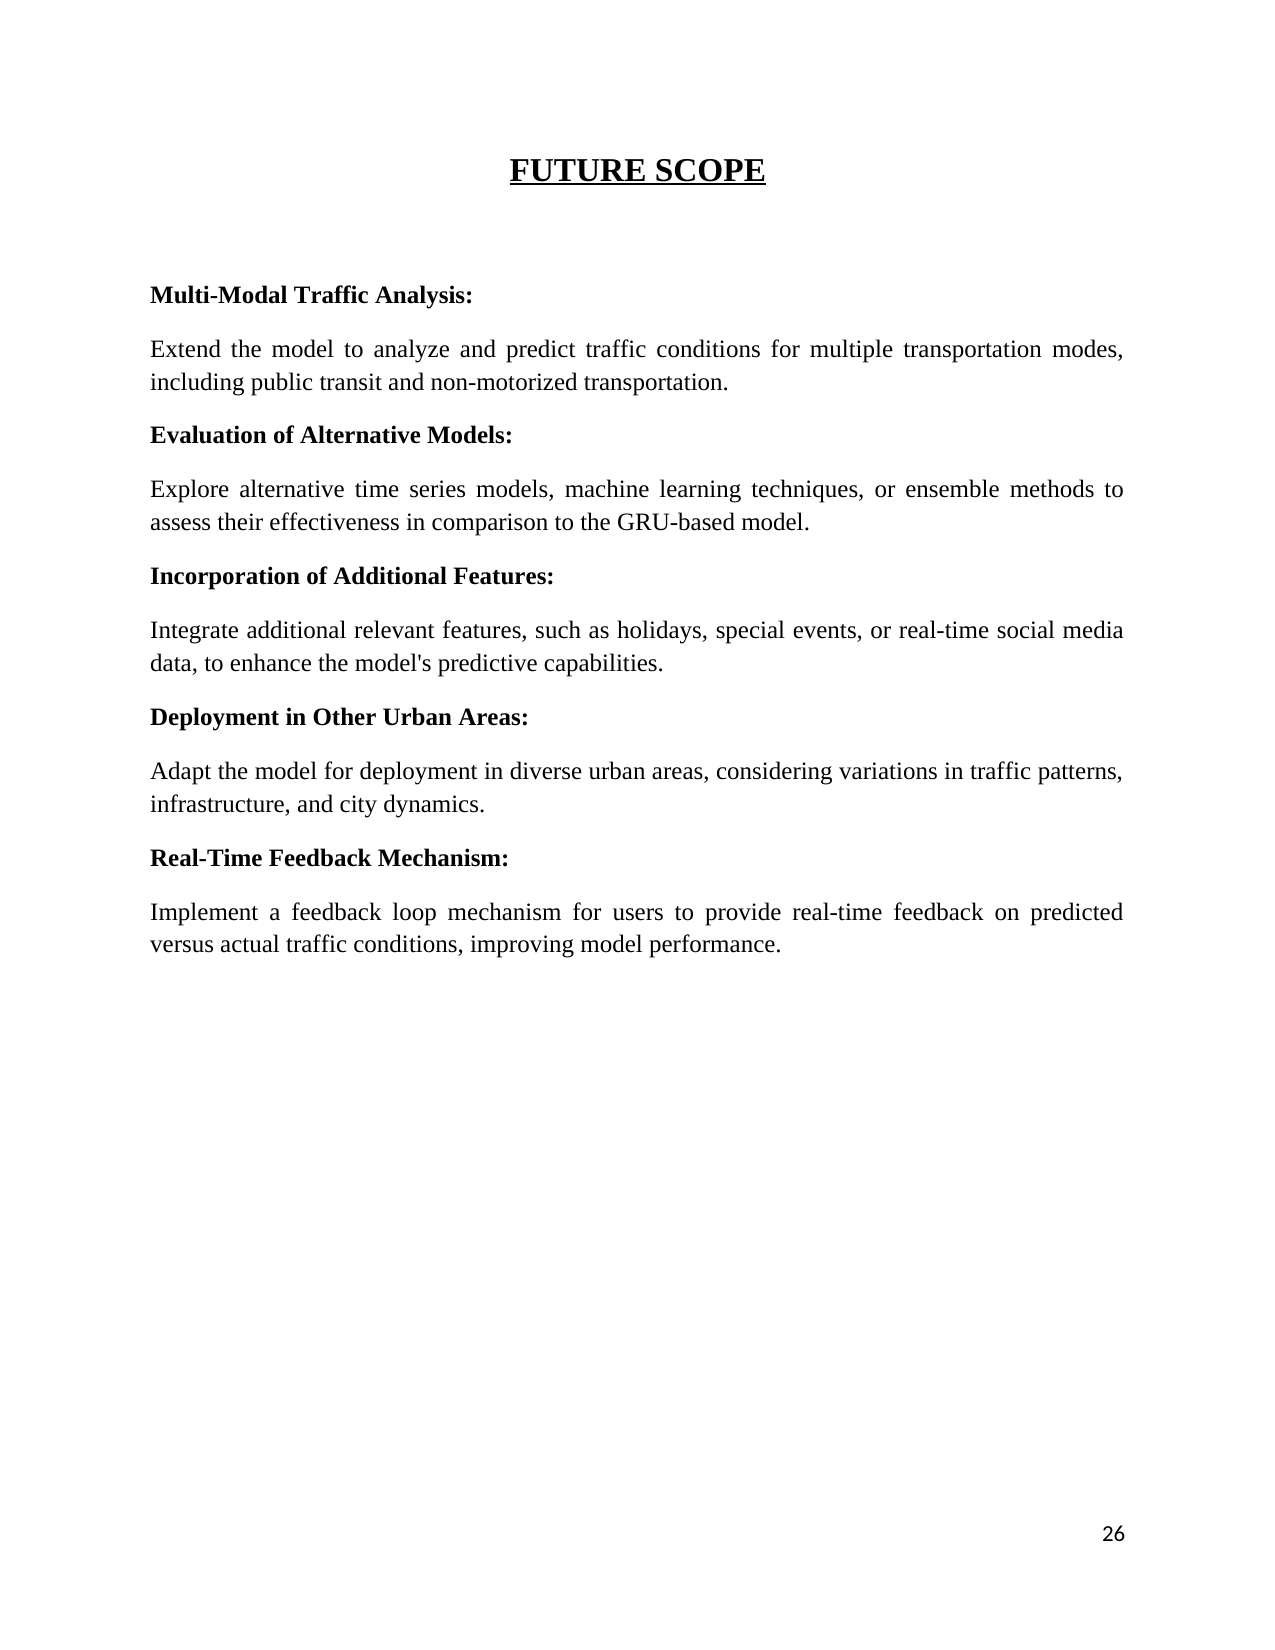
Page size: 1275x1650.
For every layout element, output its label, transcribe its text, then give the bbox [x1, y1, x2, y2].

text Real-Time Feedback Mechanism: [150, 843, 1125, 871]
text Incorporation of Additional Features: [150, 561, 1125, 590]
text Integrate additional relevant features, such as holidays, special events, or real-time social media data, to enhance the model's predictive capabilities. [150, 615, 1125, 677]
text Adapt the model for deployment in diverse urban areas, considering variations in traffic patterns, infrastructure, and city dynamics. [150, 756, 1125, 818]
text Explore alternative time series models, machine learning techniques, or ensemble methods to assess their effectiveness in comparison to the GRU-based model. [150, 474, 1125, 536]
text Multi-Modal Traffic Analysis: [150, 280, 1125, 308]
text Implement a feedback loop mechanism for users to provide real-time feedback on predicted versus actual traffic conditions, improving model performance. [150, 897, 1125, 958]
text Deployment in Other Urban Areas: [150, 702, 1125, 731]
text FUTURE SCOPE [150, 150, 1125, 188]
text Extend the model to analyze and predict traffic conditions for multiple transportation modes, including public transit and non-motorized transportation. [150, 334, 1125, 395]
text Evaluation of Alternative Models: [150, 421, 1125, 449]
